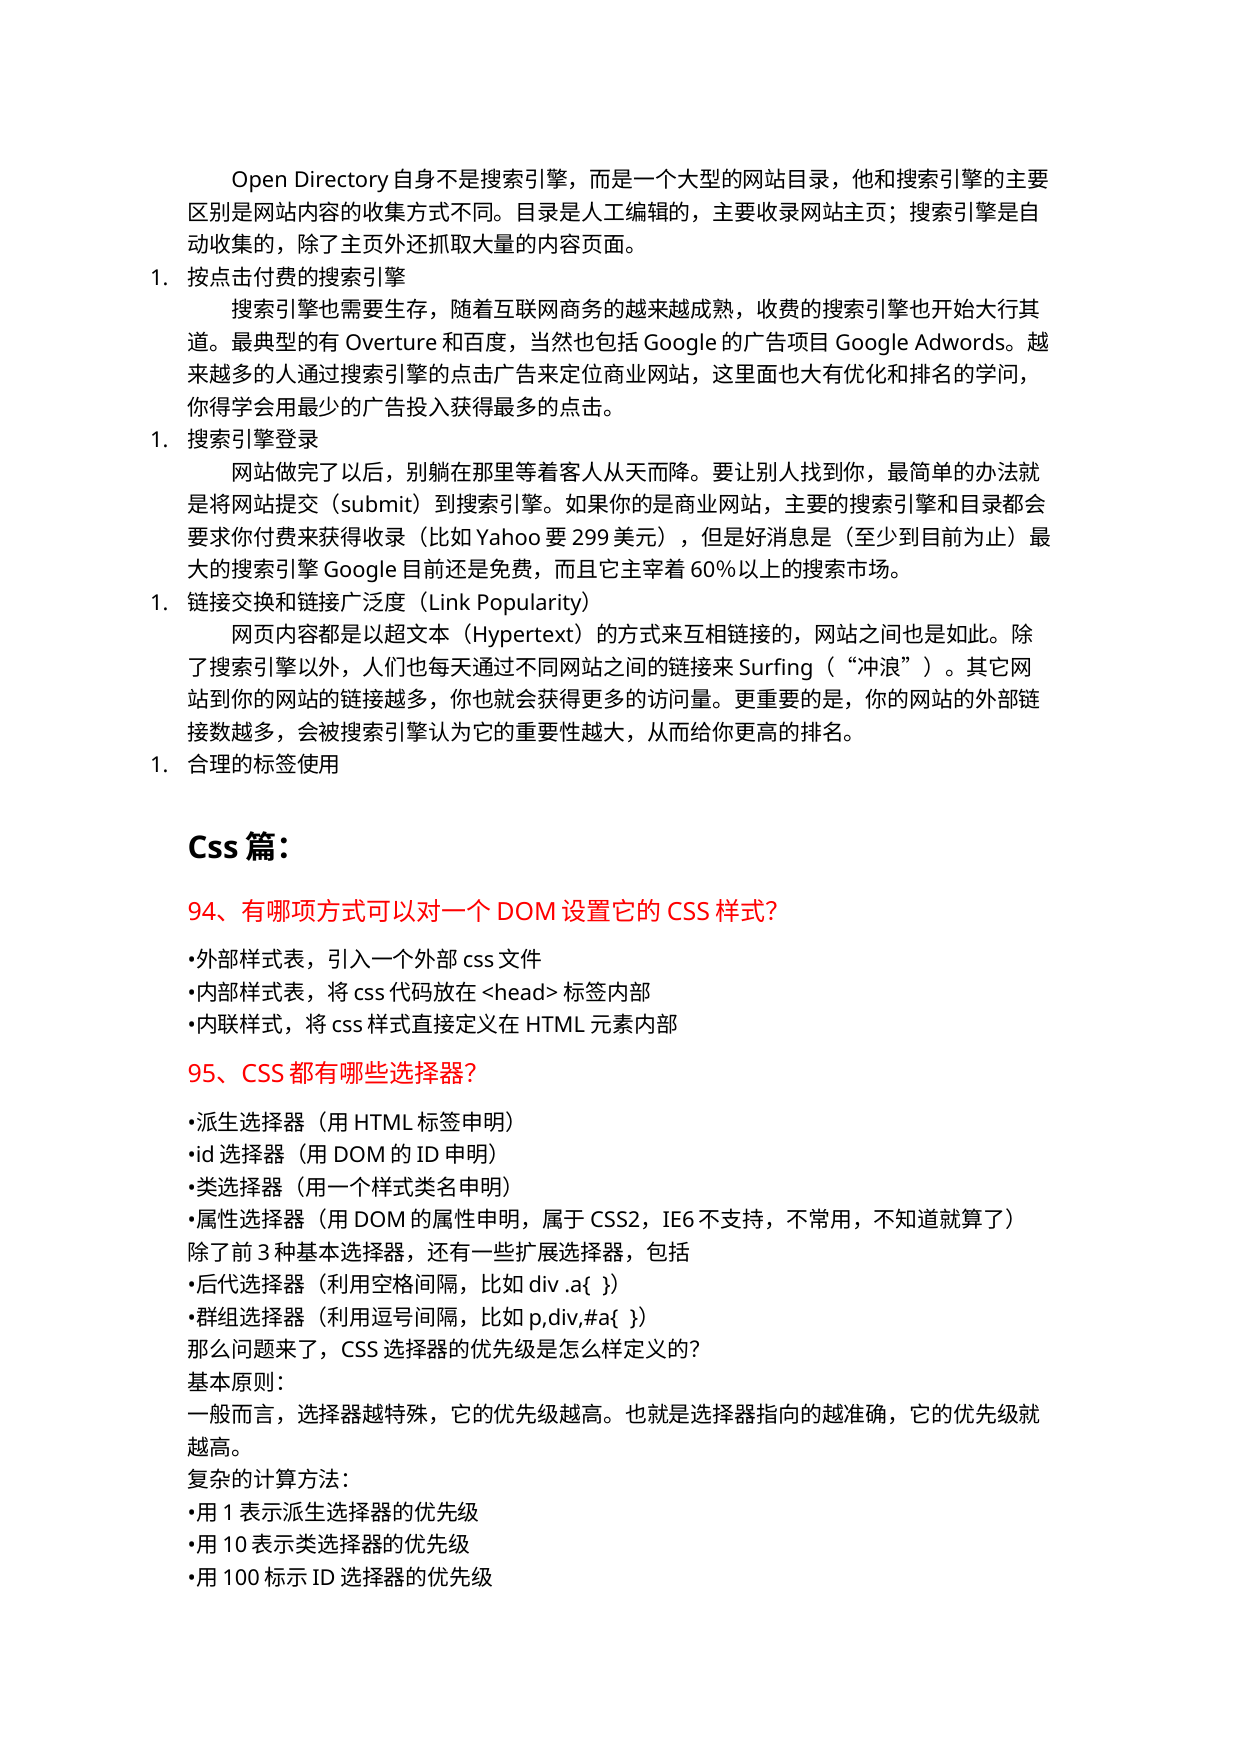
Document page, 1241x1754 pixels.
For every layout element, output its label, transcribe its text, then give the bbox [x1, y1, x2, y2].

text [187, 1494, 1053, 1592]
list 搜索引擎登录 [150, 422, 1053, 454]
text 搜索引擎也需要生存，随着互联网商务的越来越成熟，收费的搜索引擎也开始大行其道。最典型的有Overture和百度，当然也包括Google的广告项目Google Adwords。越来越多的人通过搜索引擎的点击广告来定位商业网站，这里面也大有优化和排名的学问，你得学会用最少的广告投入获得最多的点击。 [187, 292, 1053, 422]
text •后代选择器（利用空格间隔，比如div .a{ }） •群组选择器（利用逗号间隔，比如p,div,#a{ }） 那么问题来了，CSS选择器的优先级是怎么样定义的？ [187, 1267, 1053, 1364]
text 复杂的计算方法： [187, 1462, 1053, 1494]
text •外部样式表，引入一个外部css文件 •内部样式表，将css代码放在 <head> 标签内部 •内联样式，将css样式直接定义在 HTML 元素内部 [187, 942, 1053, 1039]
text •派生选择器（用HTML标签申明） •id选择器（用DOM的ID申明） •类选择器（用一个样式类名申明） •属性选择器（用DOM的属性申明，属于CSS2，IE6不支持，不常用，不知道就算了） 除了前3种基本选择器，还有一些扩展选择器，包括 [187, 1104, 1053, 1267]
text 网页内容都是以超文本（Hypertext）的方式来互相链接的，网站之间也是如此。除了搜索引擎以外，人们也每天通过不同网站之间的链接来Surfing（“冲浪”）。其它网站到你的网站的链接越多，你也就会获得更多的访问量。更重要的是，你的网站的外部链接数越多，会被搜索引擎认为它的重要性越大，从而给你更高的排名。 [187, 617, 1053, 747]
text 一般而言，选择器越特殊，它的优先级越高。也就是选择器指向的越准确，它的优先级就越高。 [187, 1397, 1053, 1462]
list 按点击付费的搜索引擎 [150, 259, 1053, 292]
list 合理的标签使用 [150, 747, 1053, 779]
text 网站做完了以后，别躺在那里等着客人从天而降。要让别人找到你，最简单的办法就是将网站提交（submit）到搜索引擎。如果你的是商业网站，主要的搜索引擎和目录都会要求你付费来获得收录（比如Yahoo要299美元），但是好消息是（至少到目前为止）最大的搜索引擎Google目前还是免费，而且它主宰着60％以上的搜索市场。 [187, 454, 1053, 584]
text 基本原则： [187, 1364, 1053, 1397]
list 链接交换和链接广泛度（Link Popularity） [150, 584, 1053, 617]
text Open Directory自身不是搜索引擎，而是一个大型的网站目录，他和搜索引擎的主要区别是网站内容的收集方式不同。目录是人工编辑的，主要收录网站主页；搜索引擎是自动收集的，除了主页外还抓取大量的内容页面。 [187, 162, 1053, 259]
text 95、CSS都有哪些选择器？ [187, 1039, 1053, 1104]
text 94、有哪项方式可以对一个DOM设置它的CSS样式？ [187, 877, 1053, 942]
text Css篇： [187, 779, 1053, 877]
